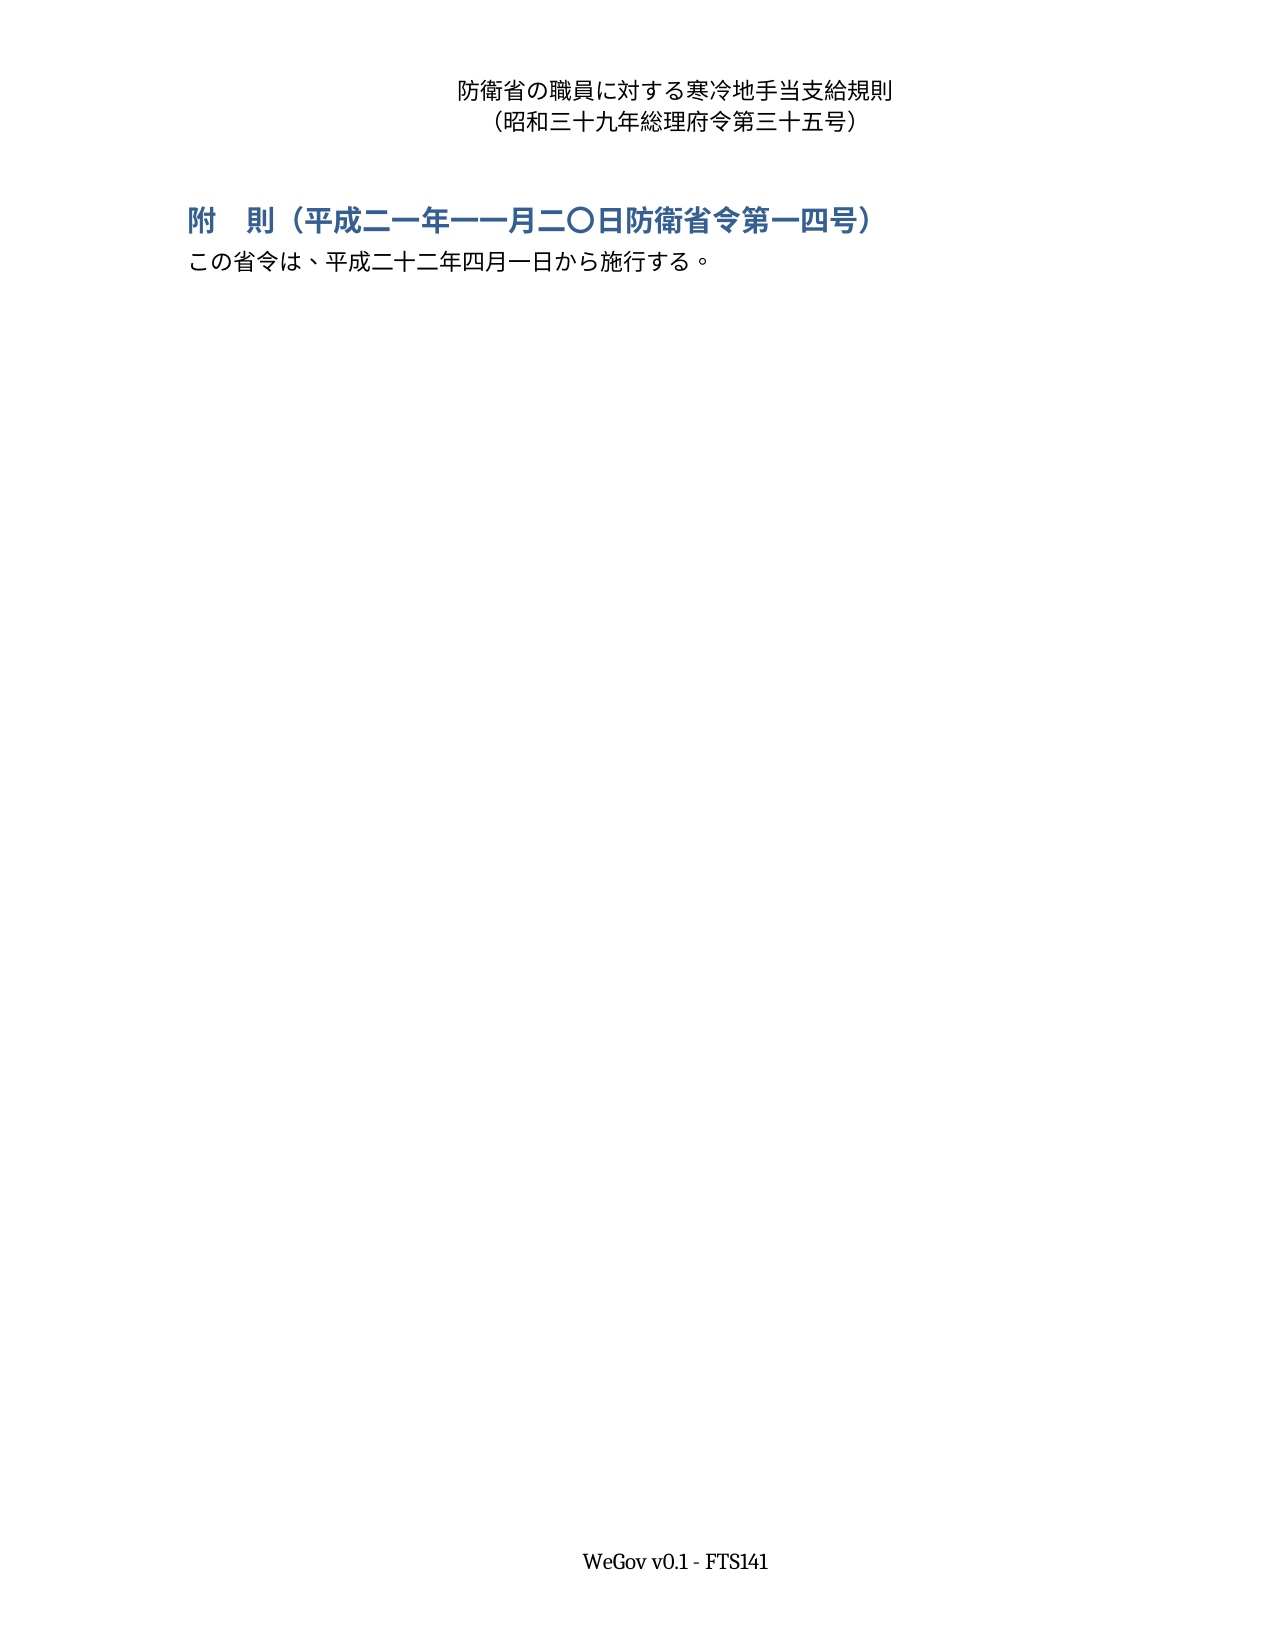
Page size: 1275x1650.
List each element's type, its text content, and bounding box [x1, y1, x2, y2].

subtitle 附 則（平成二一年一一月二〇日防衛省令第一四号） [187, 200, 1087, 240]
text この省令は、平成二十二年四月一日から施行する。 [187, 246, 1087, 277]
